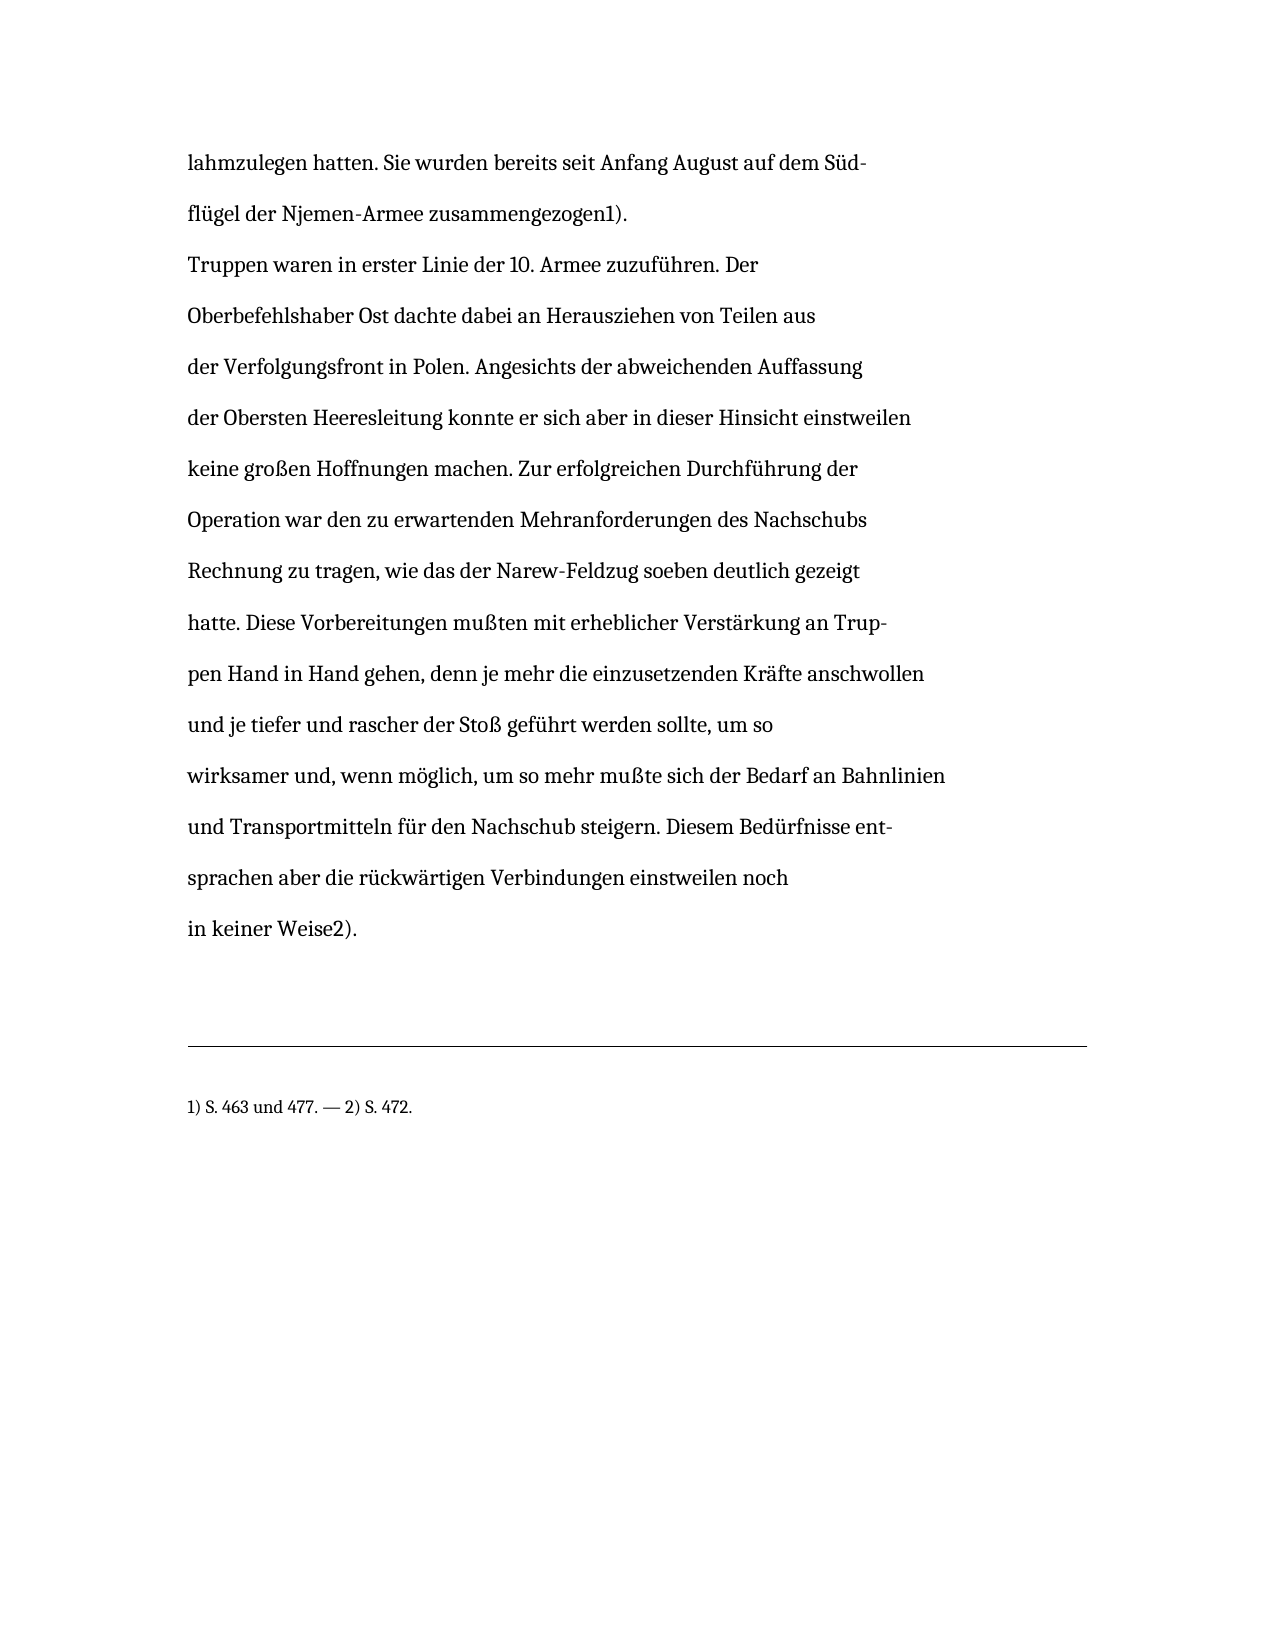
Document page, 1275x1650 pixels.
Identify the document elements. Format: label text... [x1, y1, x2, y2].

text und je tiefer und rascher der Stoß geführt werden sollte, um so [187, 711, 1087, 738]
text wirksamer und, wenn möglich, um so mehr mußte sich der Bedarf an Bahnlinien [187, 762, 1087, 789]
text Rechnung zu tragen, wie das der Narew-Feldzug soeben deutlich gezeigt [187, 558, 1087, 585]
text der Verfolgungsfront in Polen. Angesichts der abweichenden Auffassung [187, 354, 1087, 381]
text 1) S. 463 und 477. — 2) S. 472. [187, 1071, 1087, 1142]
text sprachen aber die rückwärtigen Verbindungen einstweilen noch [187, 864, 1087, 891]
text Operation war den zu erwartenden Mehranforderungen des Nachschubs [187, 507, 1087, 534]
text Oberbefehlshaber Ost dachte dabei an Herausziehen von Teilen aus [187, 303, 1087, 329]
text Truppen waren in erster Linie der 10. Armee zuzuführen. Der [187, 252, 1087, 278]
text und Transportmitteln für den Nachschub steigern. Diesem Bedürfnisse ent- [187, 813, 1087, 840]
text keine großen Hoffnungen machen. Zur erfolgreichen Durchführung der [187, 456, 1087, 483]
text flügel der Njemen-Armee zusammengezogen1). [187, 201, 1087, 227]
text in keiner Weise2). [187, 916, 1087, 942]
text hatte. Diese Vorbereitungen mußten mit erheblicher Verstärkung an Trup- [187, 609, 1087, 636]
text lahmzulegen hatten. Sie wurden bereits seit Anfang August auf dem Süd- [187, 150, 1087, 176]
text pen Hand in Hand gehen, denn je mehr die einzusetzenden Kräfte anschwollen [187, 660, 1087, 687]
text der Obersten Heeresleitung konnte er sich aber in dieser Hinsicht einstweilen [187, 405, 1087, 432]
